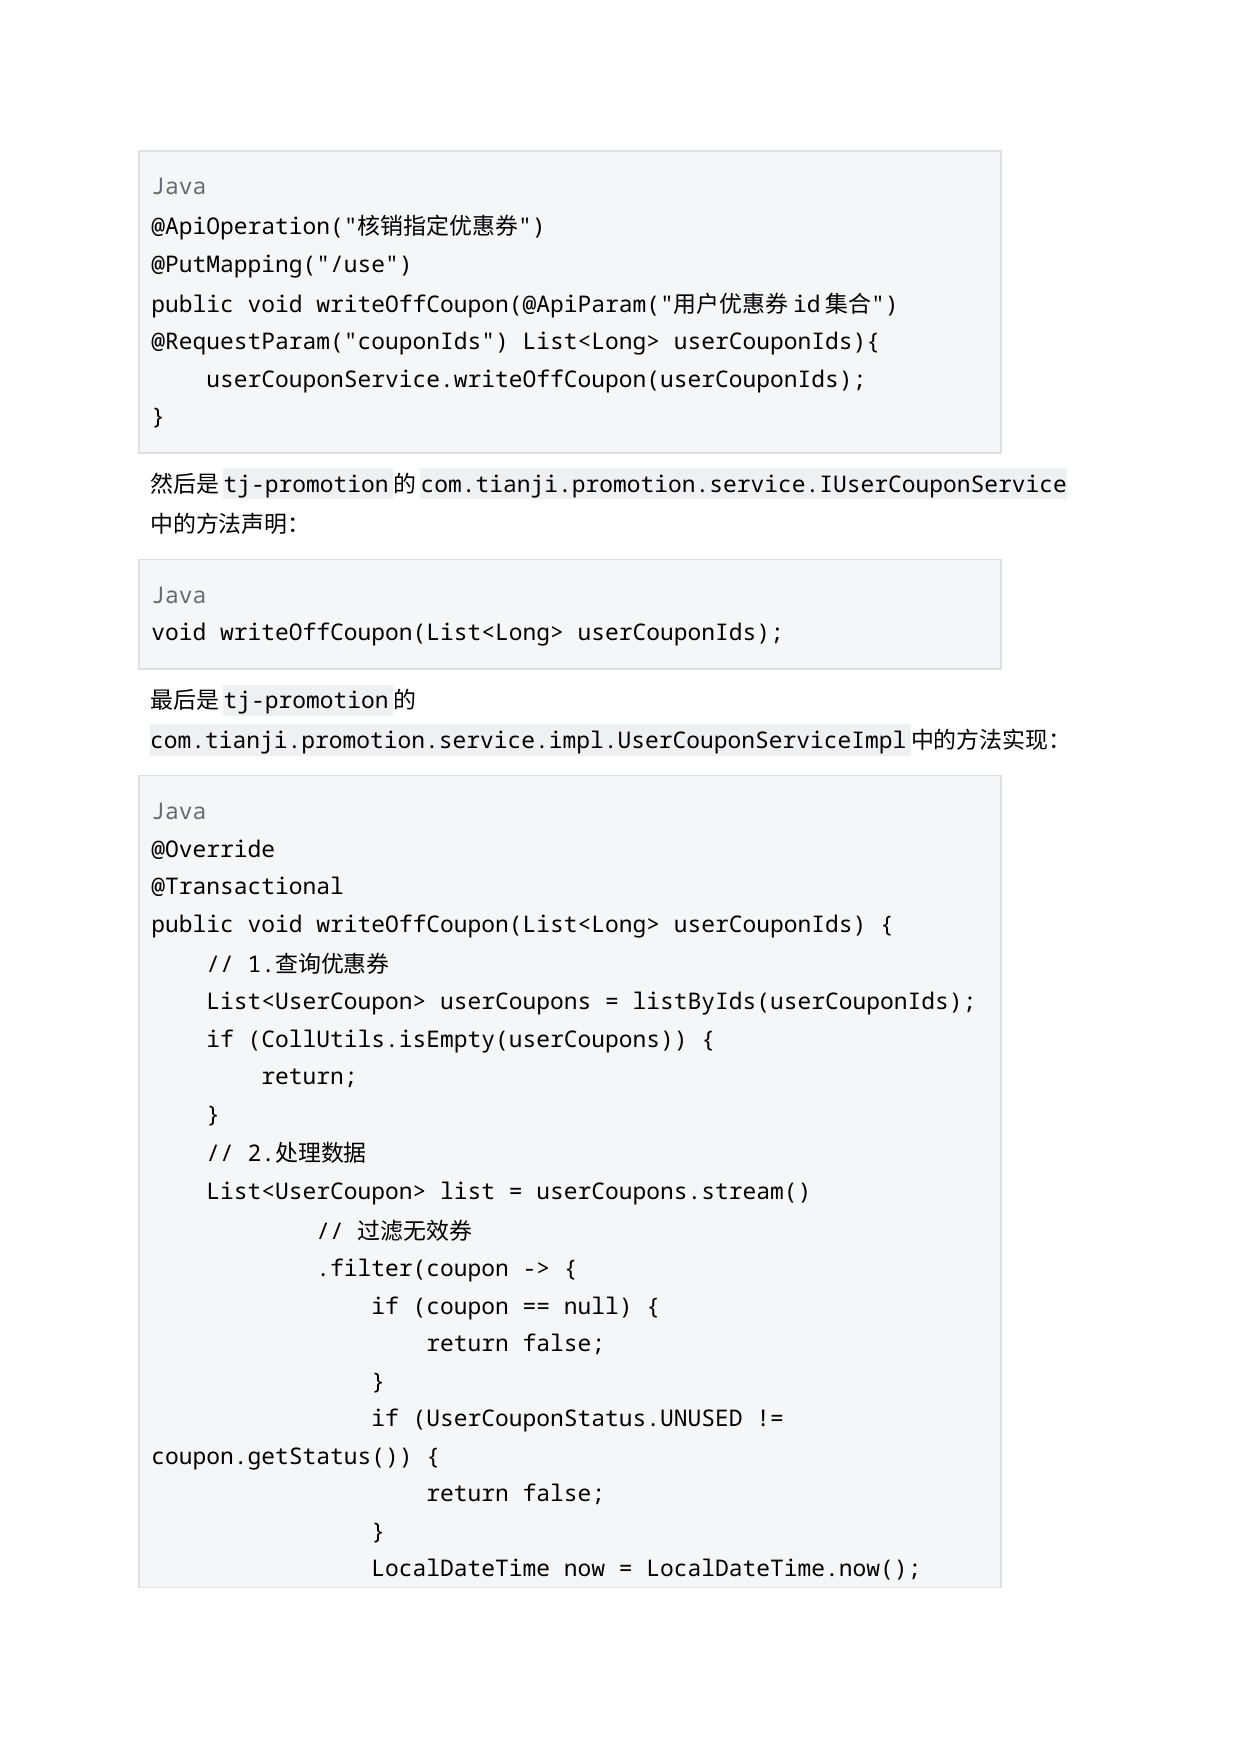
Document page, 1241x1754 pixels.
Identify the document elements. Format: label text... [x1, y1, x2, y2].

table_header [140, 776, 1000, 1587]
table_header Java @ApiOperation("核销指定优惠券") @PutMapping("/use") public void writeOffCoupon(@ApiParam("用户优惠券id集合") @RequestParam("couponIds") List<Long> userCouponIds){ userCouponService.writeOffCoupon(userCouponIds); } [140, 152, 1000, 452]
table_header Java void writeOffCoupon(List<Long> userCouponIds); [140, 560, 1000, 668]
text 然后是tj-promotion的com.tianji.promotion.service.IUserCouponService中的方法声明： [150, 466, 1090, 539]
text 最后是tj-promotion的com.tianji.promotion.service.impl.UserCouponServiceImpl中的方法实现： [150, 682, 1090, 756]
